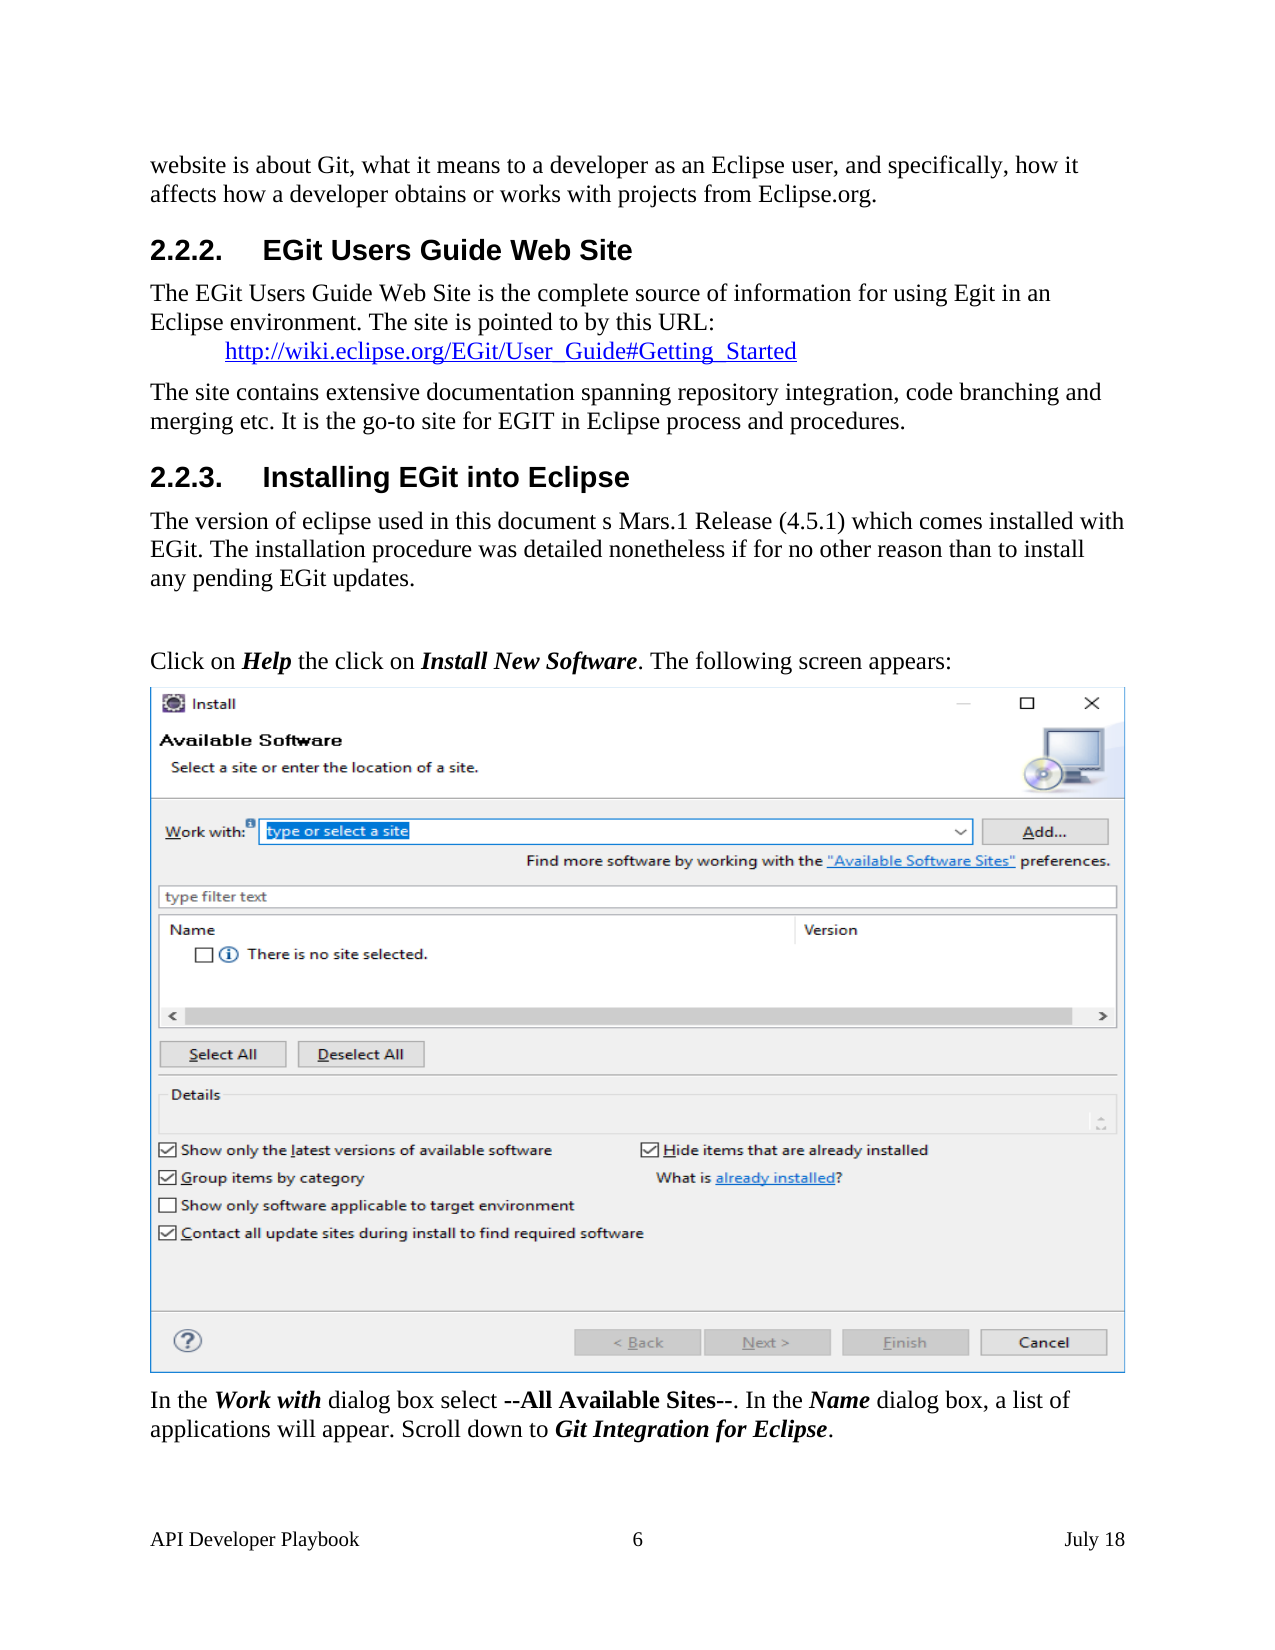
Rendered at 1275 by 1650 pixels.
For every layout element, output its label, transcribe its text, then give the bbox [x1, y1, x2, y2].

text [150, 150, 1125, 207]
text The site contains extensive documentation spanning repository integration, code branching and merging etc. It is the go-to site for EGIT in Eclipse process and procedures. [150, 377, 1125, 435]
subtitle Installing EGit into Eclipse [150, 460, 1125, 493]
picture [150, 687, 1125, 1373]
text In the Work with dialog box select --All Available Sites--. In the Name dialog box, a list of applications will appear. Scroll down to Git Integration for Eclipse. [150, 1386, 1125, 1443]
text The version of eclipse used in this document s Mars.1 Release (4.5.1) which comes installed with EGit. The installation procedure was detailed nonetheless if for no other reason than to install any pending EGit updates. [150, 506, 1125, 592]
text The EGit Users Guide Web Site is the complete source of information for using Egit in an Eclipse environment. The site is pointed to by this URL: [150, 278, 1125, 336]
text http://wiki.eclipse.org/EGit/User_Guide#Getting_Started [150, 336, 1125, 365]
text Click on Help the click on Install New Software. The following screen appears: [150, 646, 1125, 674]
subtitle EGit Users Guide Web Site [150, 232, 1125, 266]
